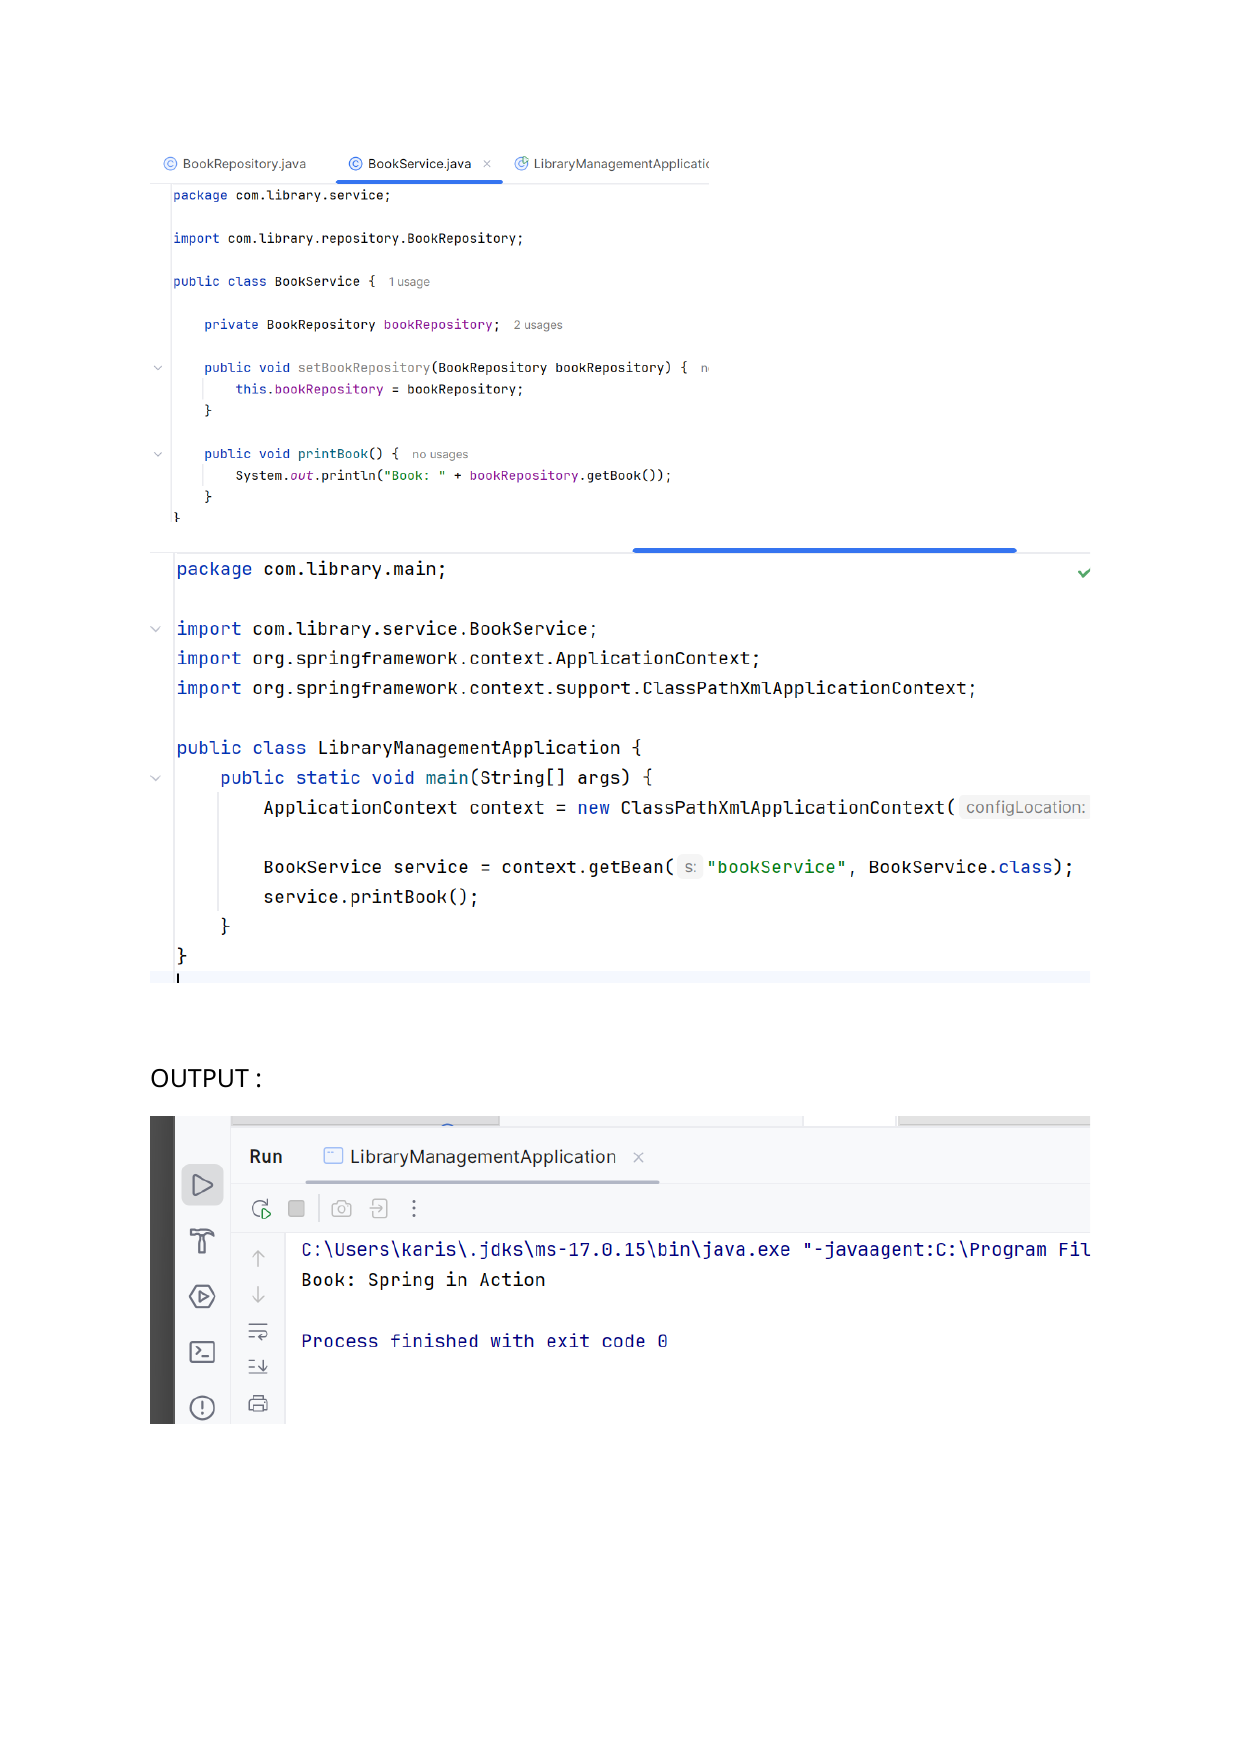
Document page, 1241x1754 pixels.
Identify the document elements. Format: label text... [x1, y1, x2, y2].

picture [150, 150, 709, 522]
picture [150, 542, 1091, 983]
text OUTPUT : [150, 1060, 1090, 1094]
picture [150, 1116, 1091, 1424]
